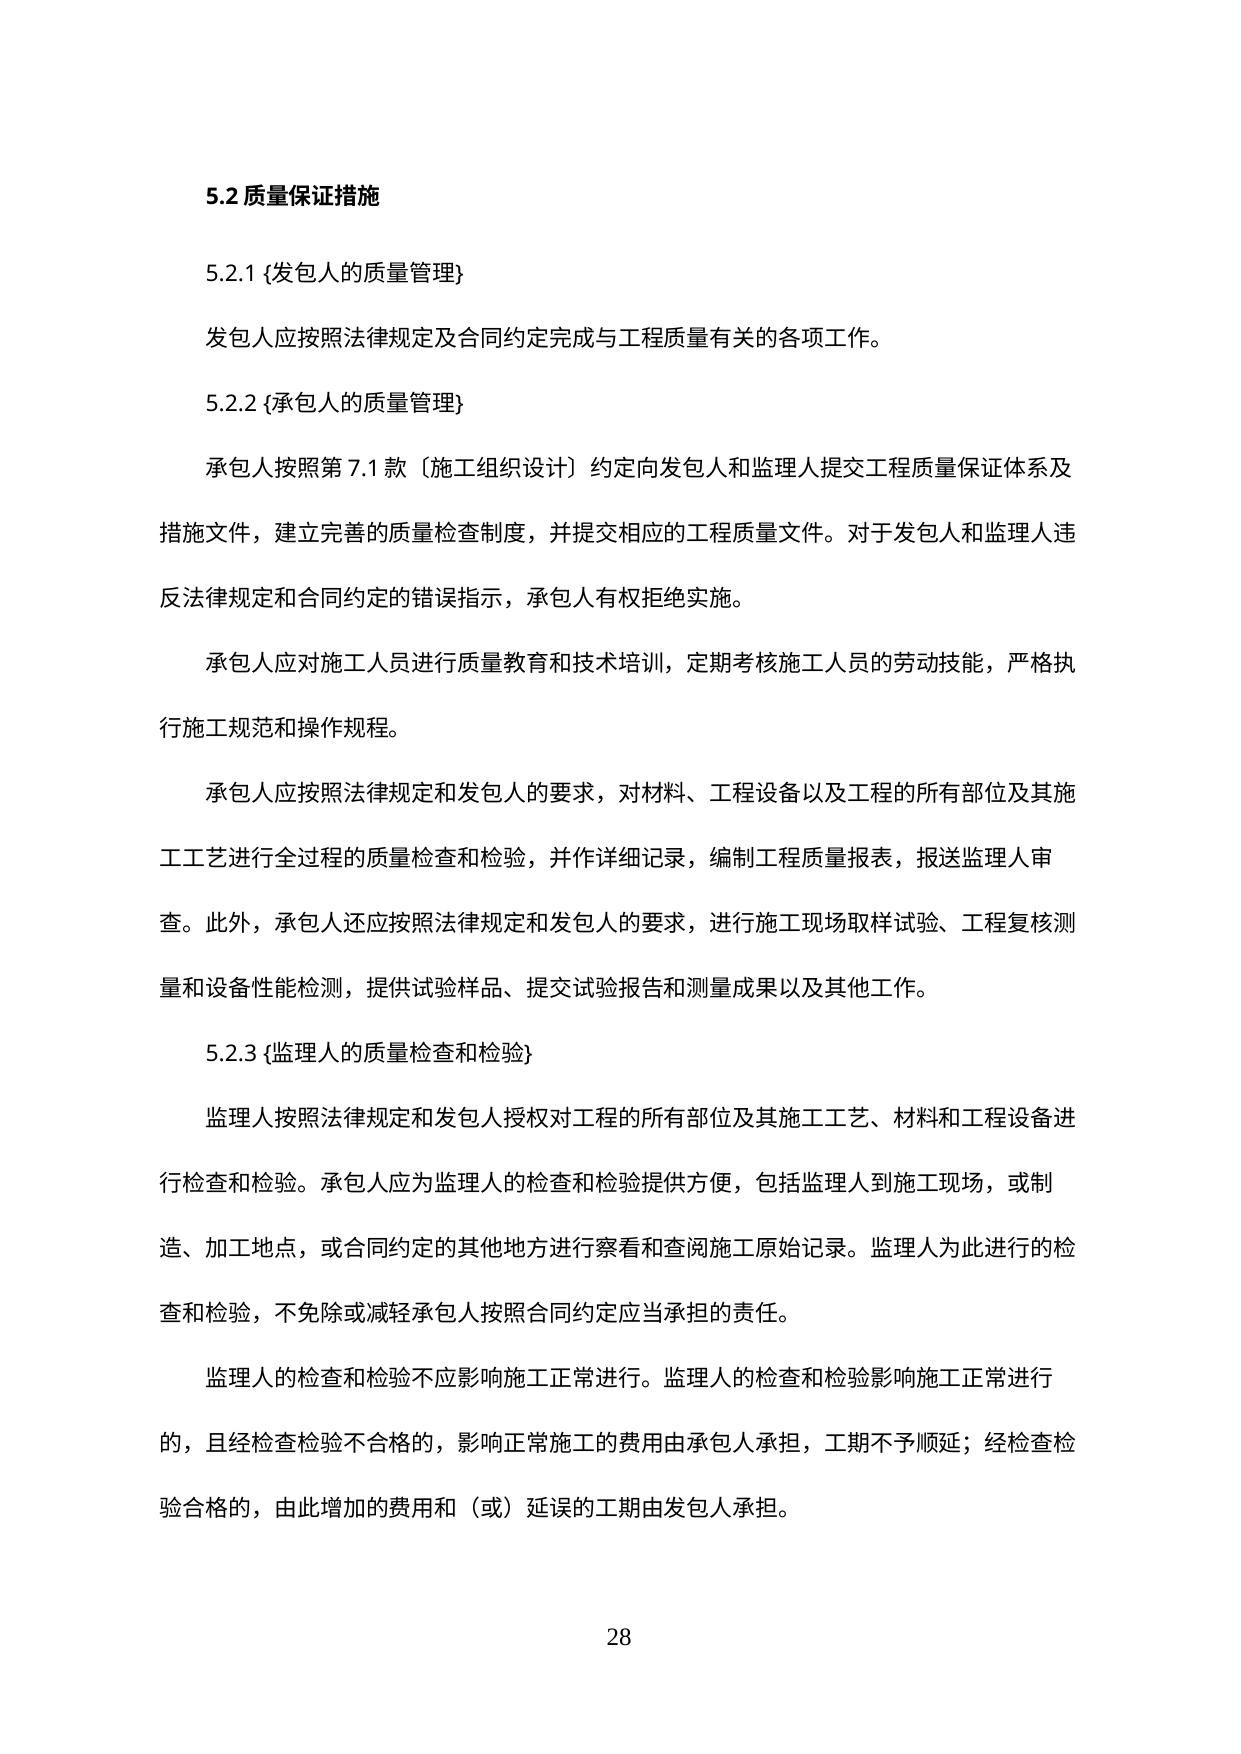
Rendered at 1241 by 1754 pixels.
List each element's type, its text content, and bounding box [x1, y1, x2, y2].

text 5.2.2 {承包人的质量管理} [159, 369, 1078, 434]
text 监理人的检查和检验不应影响施工正常进行。监理人的检查和检验影响施工正常进行的，且经检查检验不合格的，影响正常施工的费用由承包人承担，工期不予顺延；经检查检验合格的，由此增加的费用和（或）延误的工期由发包人承担。 [159, 1344, 1078, 1539]
text 发包人应按照法律规定及合同约定完成与工程质量有关的各项工作。 [159, 304, 1078, 369]
list 5.2.3 {监理人的质量检查和检验} [159, 1019, 1078, 1084]
text 承包人应对施工人员进行质量教育和技术培训，定期考核施工人员的劳动技能，严格执行施工规范和操作规程。 [159, 629, 1078, 759]
subtitle 5.2质量保证措施 [159, 162, 1078, 227]
text 承包人应按照法律规定和发包人的要求，对材料、工程设备以及工程的所有部位及其施工工艺进行全过程的质量检查和检验，并作详细记录，编制工程质量报表，报送监理人审查。此外，承包人还应按照法律规定和发包人的要求，进行施工现场取样试验、工程复核测量和设备性能检测，提供试验样品、提交试验报告和测量成果以及其他工作。 [159, 759, 1078, 1019]
text 承包人按照第7.1款〔施工组织设计〕约定向发包人和监理人提交工程质量保证体系及措施文件，建立完善的质量检查制度，并提交相应的工程质量文件。对于发包人和监理人违反法律规定和合同约定的错误指示，承包人有权拒绝实施。 [159, 434, 1078, 629]
text 监理人按照法律规定和发包人授权对工程的所有部位及其施工工艺、材料和工程设备进行检查和检验。承包人应为监理人的检查和检验提供方便，包括监理人到施工现场，或制造、加工地点，或合同约定的其他地方进行察看和查阅施工原始记录。监理人为此进行的检查和检验，不免除或减轻承包人按照合同约定应当承担的责任。 [159, 1084, 1078, 1344]
list 5.2.1 {发包人的质量管理} [159, 239, 1078, 304]
